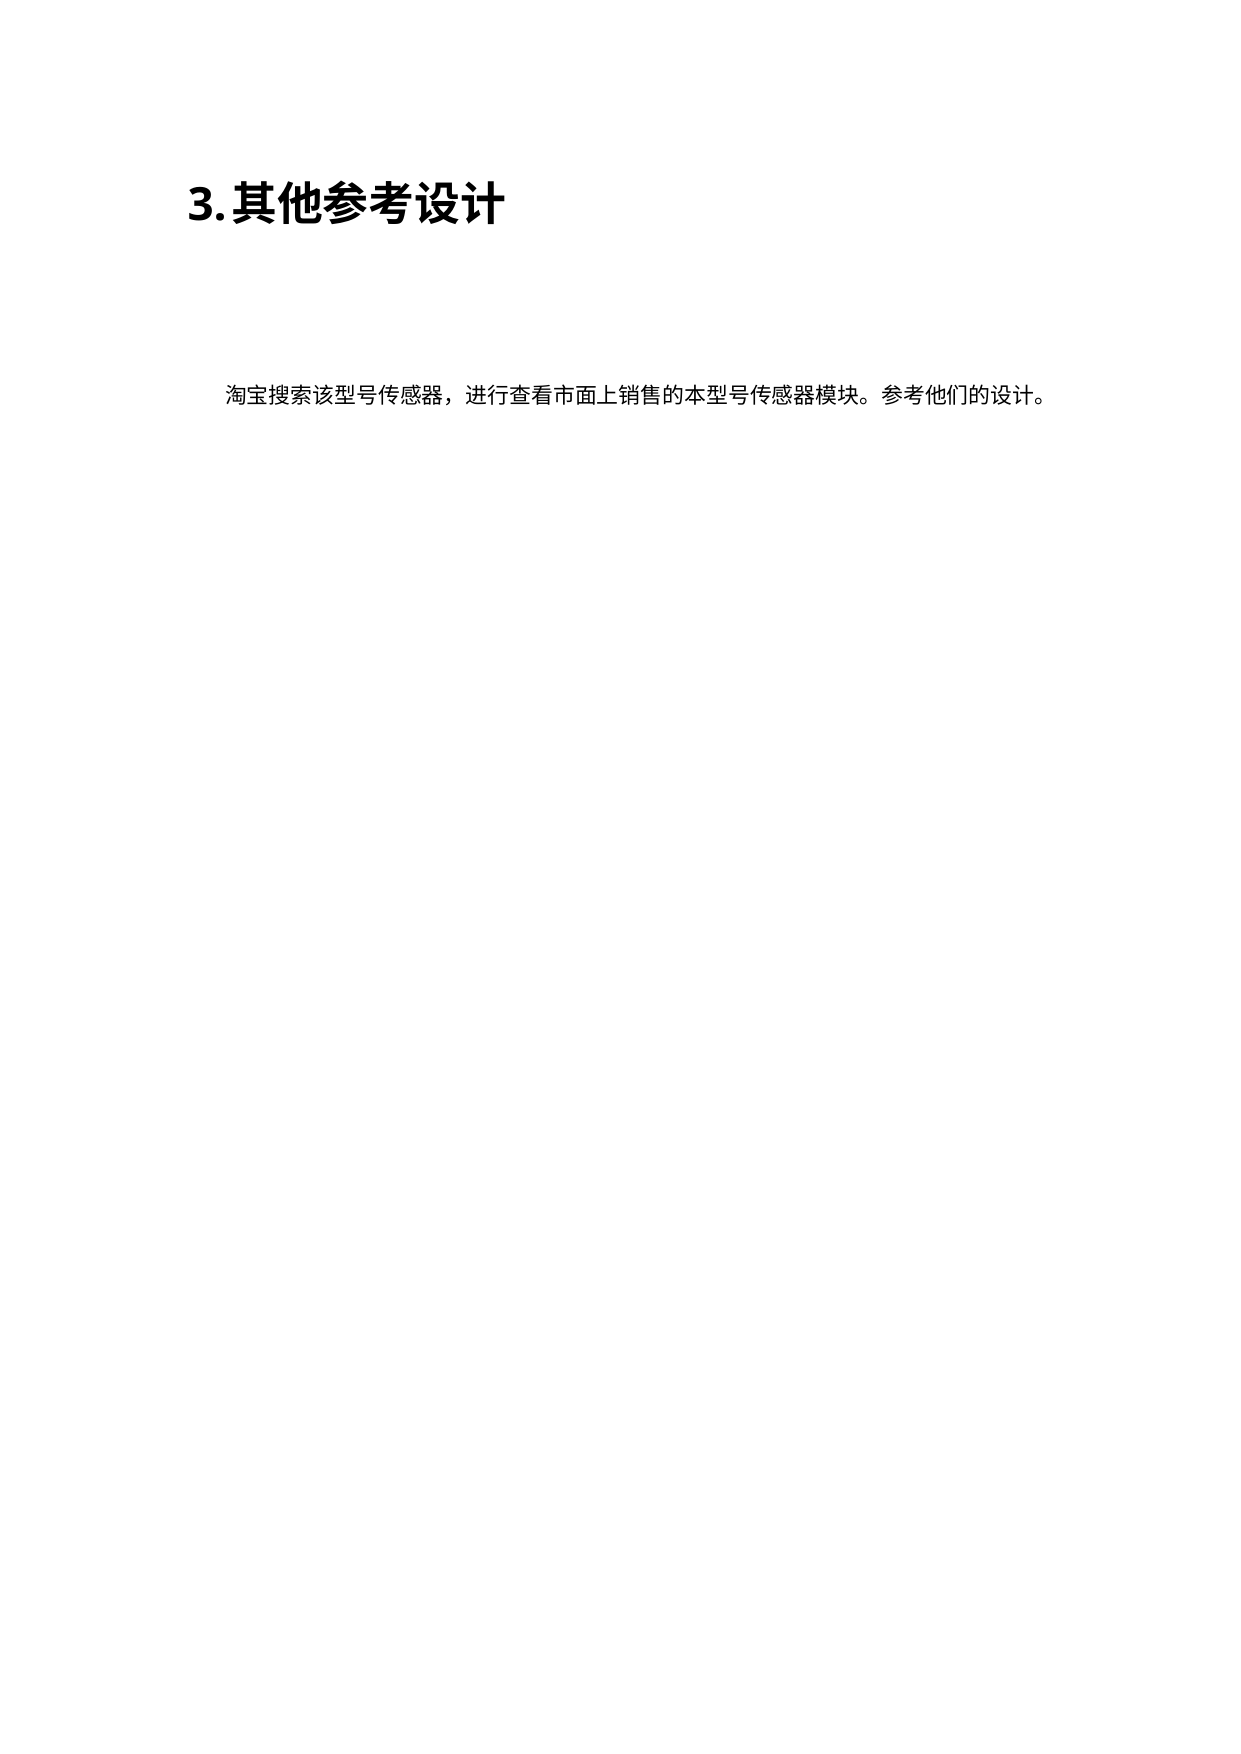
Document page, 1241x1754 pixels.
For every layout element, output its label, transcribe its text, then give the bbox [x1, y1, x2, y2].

subtitle 其他参考设计 [187, 151, 1053, 249]
list 淘宝搜索该型号传感器，进行查看市面上销售的本型号传感器模块。参考他们的设计。 [225, 378, 1053, 411]
